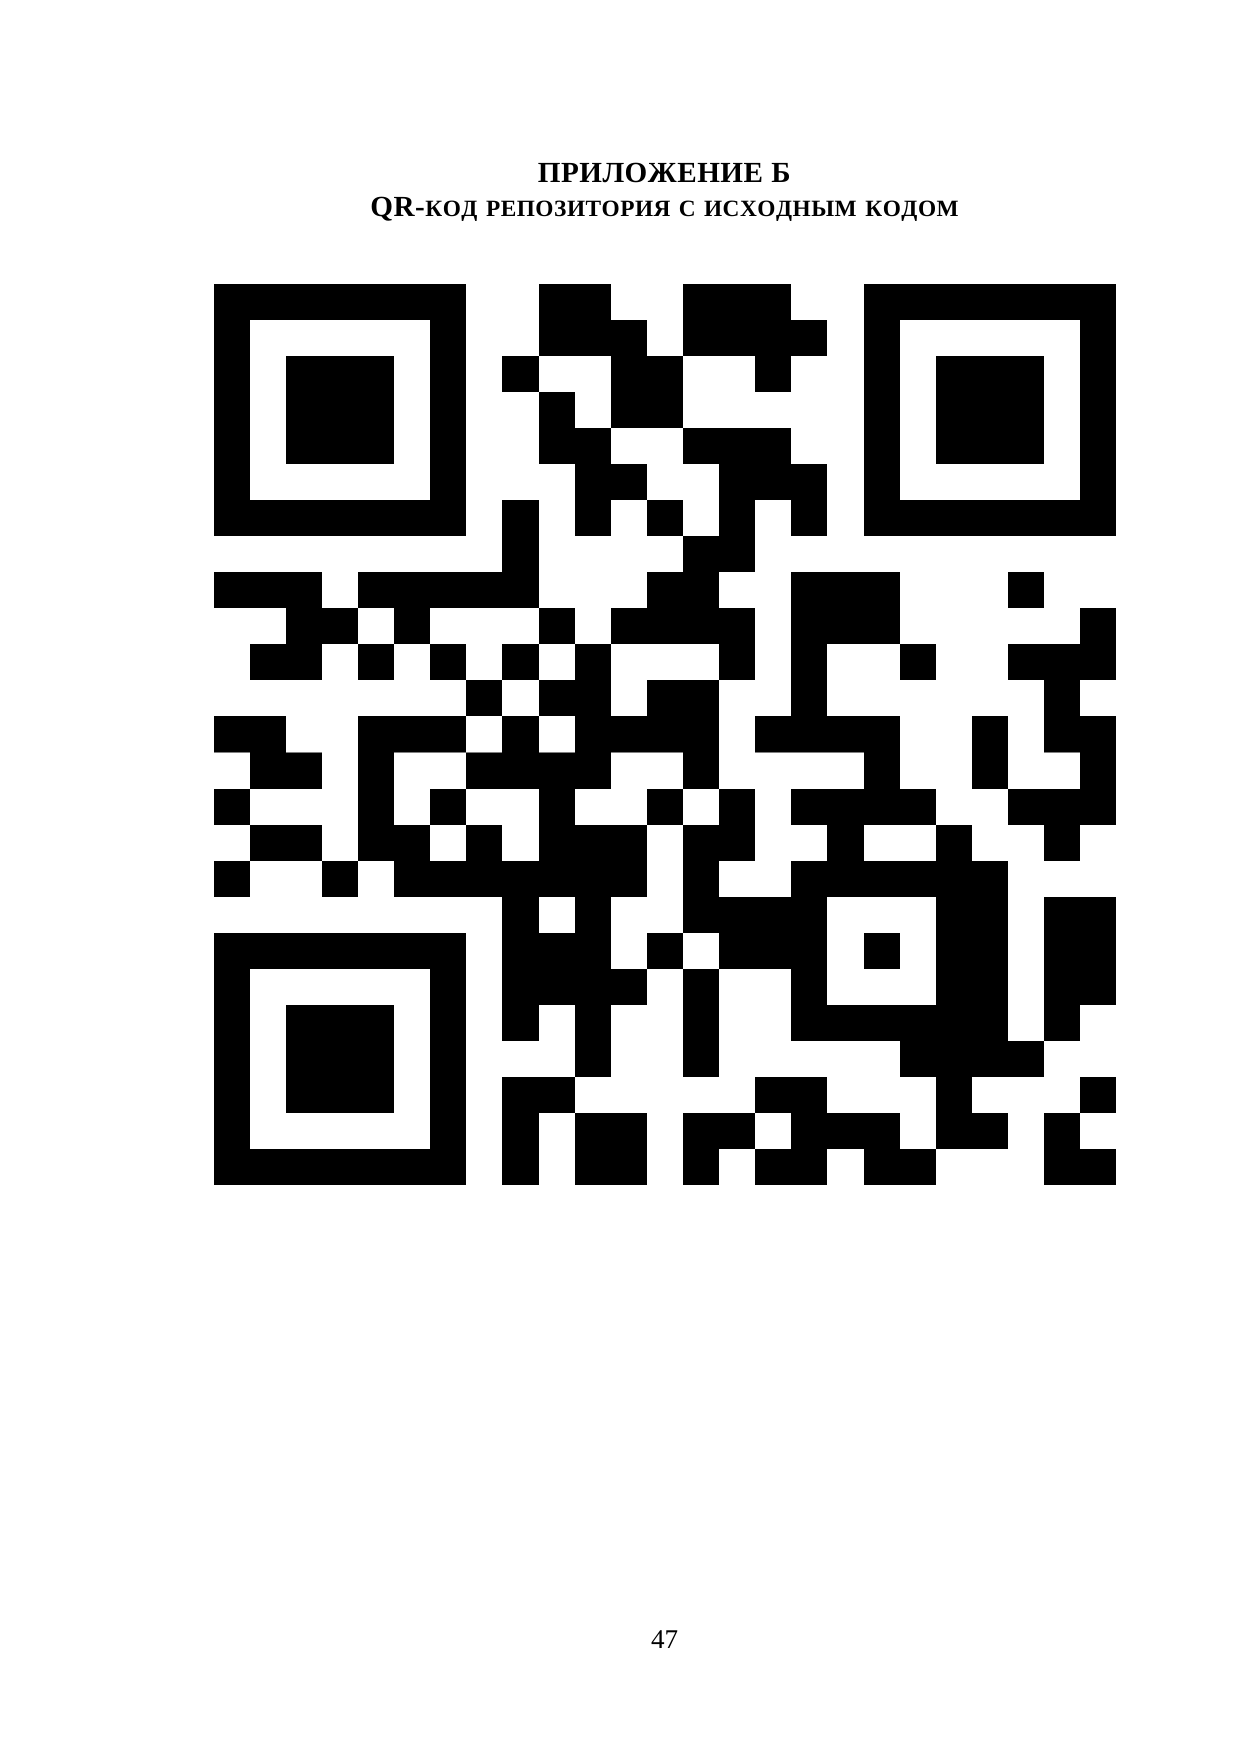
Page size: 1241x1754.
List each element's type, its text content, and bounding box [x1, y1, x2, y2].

subtitle ПРИЛОЖЕНИЕ Б QR-код репозитория с исходным кодом [177, 156, 1152, 223]
picture [177, 247, 1152, 1221]
